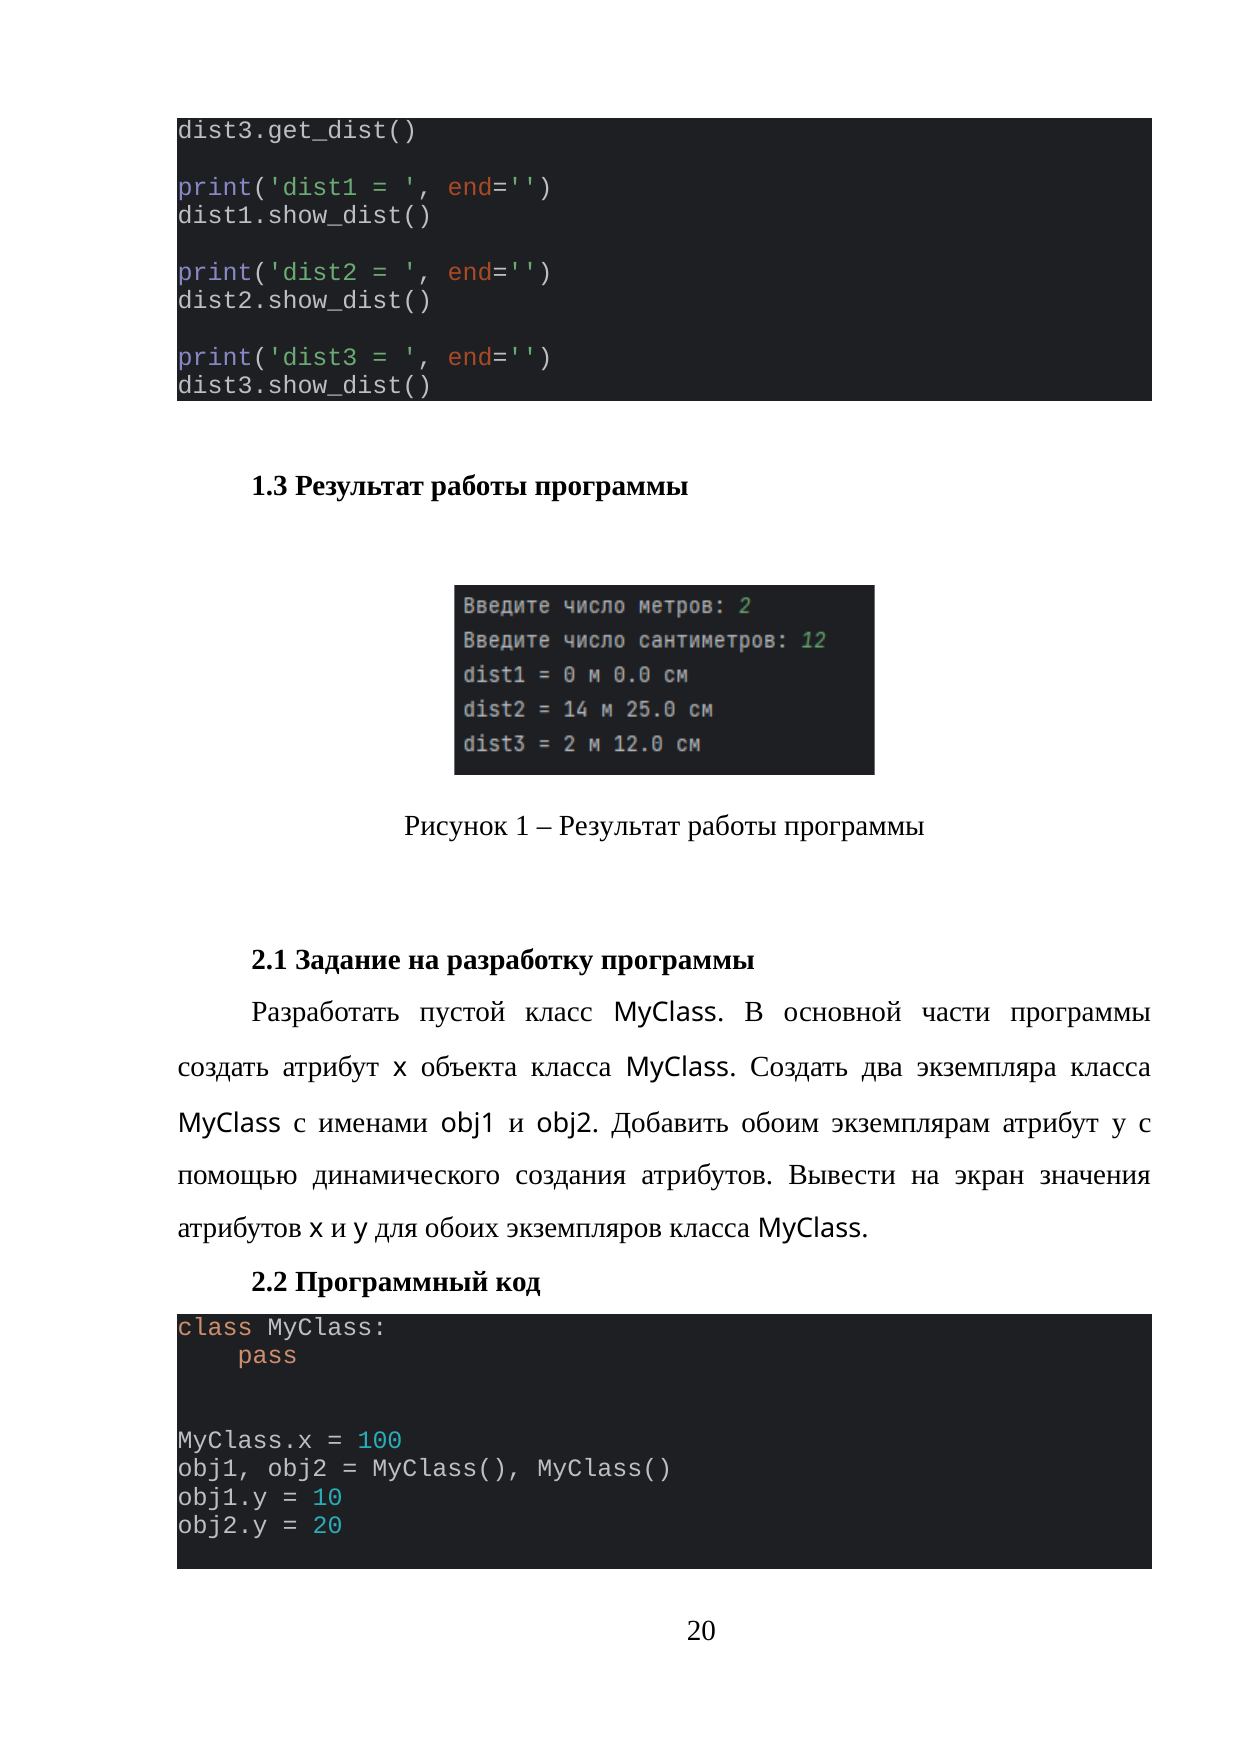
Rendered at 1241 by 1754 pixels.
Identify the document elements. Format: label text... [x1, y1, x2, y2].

text 2.2 Программный код [177, 1264, 1152, 1298]
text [177, 118, 1152, 401]
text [177, 1314, 1152, 1569]
text 1.3 Результат работы программы [177, 468, 1152, 502]
picture [454, 585, 875, 775]
text 2.1 Задание на разработку программы [177, 942, 1152, 976]
text Разработать пустой класс MyClass. В основной части программы создать атрибут x объекта класса MyClass. Создать два экземпляра класса MyClass с именами obj1 и obj2. Добавить обоим экземплярам атрибут y с помощью динамического создания атрибутов. Вывести на экран значения атрибутов x и y для обоих экземпляров класса MyClass. [177, 992, 1152, 1246]
text Рисунок 1 – Результат работы программы [177, 808, 1152, 842]
